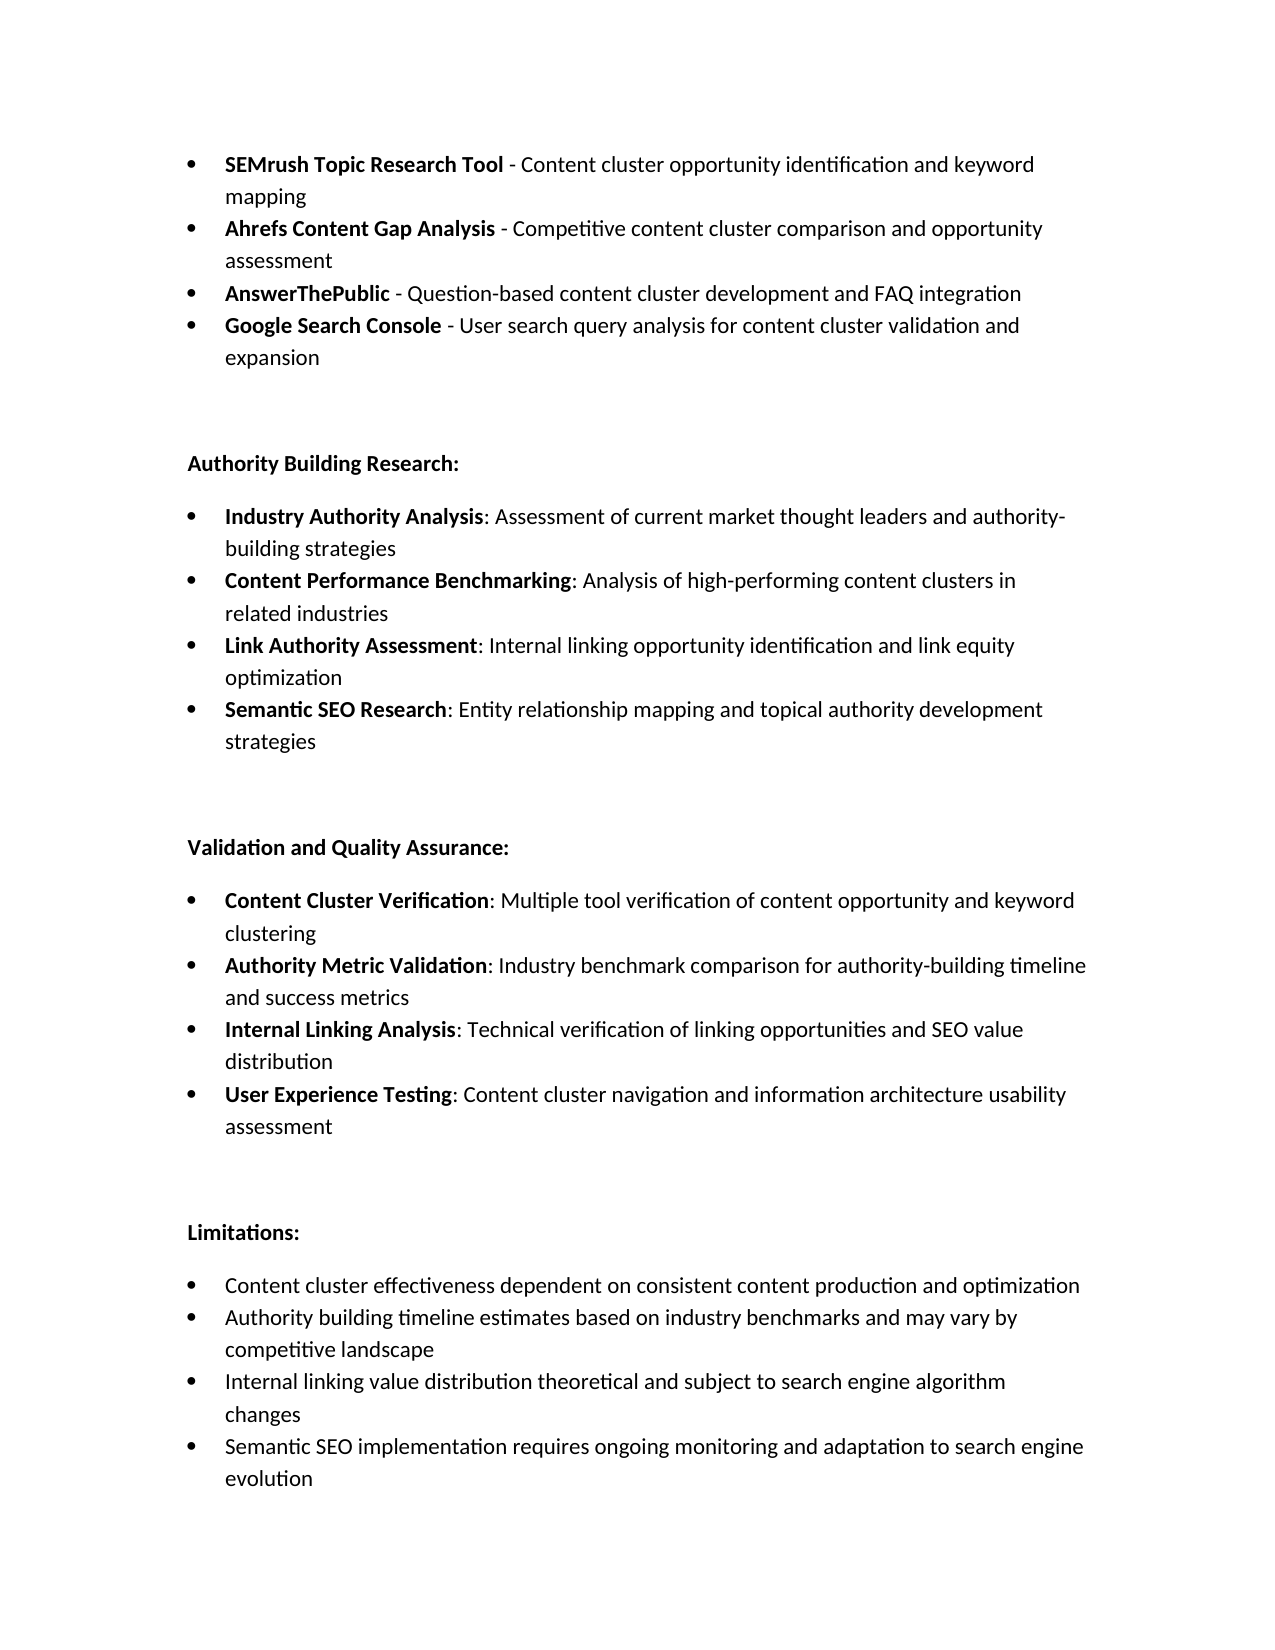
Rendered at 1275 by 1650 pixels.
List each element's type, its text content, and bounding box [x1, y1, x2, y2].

text Limitations: [187, 1218, 1087, 1246]
text Authority Building Research: [187, 449, 1087, 477]
list Authority Metric Validation: Industry benchmark comparison for authority-building timeline and success metrics [187, 951, 1087, 1011]
list Google Search Console - User search query analysis for content cluster validation and expansion [187, 311, 1087, 371]
list User Experience Testing: Content cluster navigation and information architecture usability assessment [187, 1080, 1087, 1140]
list Ahrefs Content Gap Analysis - Competitive content cluster comparison and opportunity assessment [187, 214, 1087, 274]
list Industry Authority Analysis: Assessment of current market thought leaders and authority-building strategies [187, 502, 1087, 562]
list Content cluster effectiveness dependent on consistent content production and optimization [187, 1271, 1087, 1299]
list Semantic SEO implementation requires ongoing monitoring and adaptation to search engine evolution [187, 1432, 1087, 1492]
list Content Performance Benchmarking: Analysis of high-performing content clusters in related industries [187, 567, 1087, 627]
text Validation and Quality Assurance: [187, 833, 1087, 862]
list Authority building timeline estimates based on industry benchmarks and may vary by competitive landscape [187, 1303, 1087, 1363]
list Link Authority Assessment: Internal linking opportunity identification and link equity optimization [187, 631, 1087, 691]
list Content Cluster Verification: Multiple tool verification of content opportunity and keyword clustering [187, 887, 1087, 947]
list Semantic SEO Research: Entity relationship mapping and topical authority development strategies [187, 695, 1087, 756]
list SEMrush Topic Research Tool - Content cluster opportunity identification and keyword mapping [187, 150, 1087, 210]
list AnswerThePublic - Question-based content cluster development and FAQ integration [187, 279, 1087, 307]
list Internal Linking Analysis: Technical verification of linking opportunities and SEO value distribution [187, 1015, 1087, 1076]
list Internal linking value distribution theoretical and subject to search engine algorithm changes [187, 1367, 1087, 1428]
